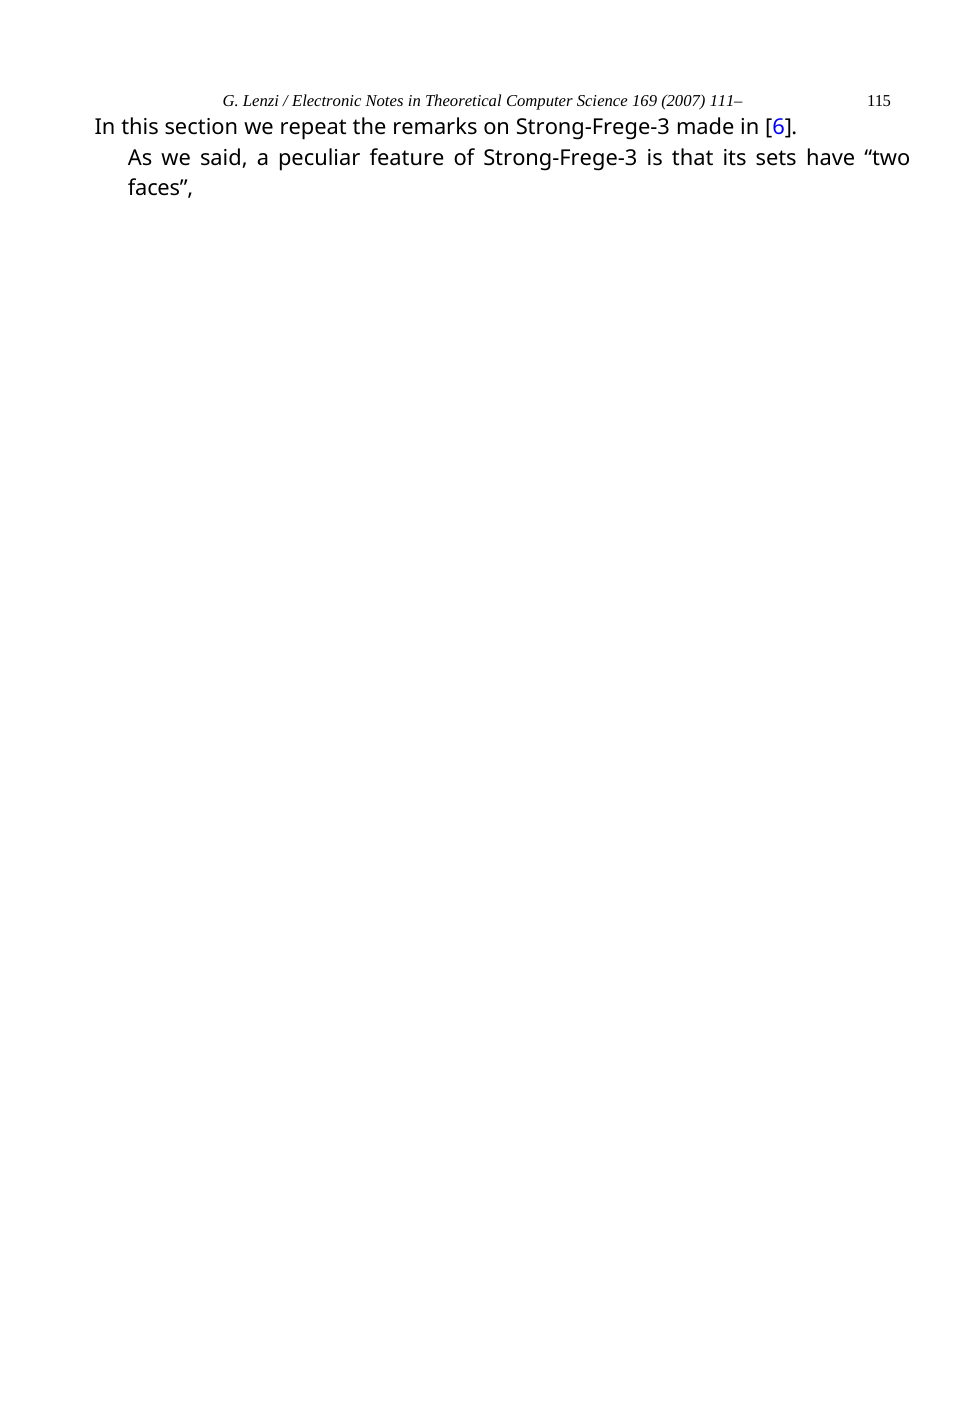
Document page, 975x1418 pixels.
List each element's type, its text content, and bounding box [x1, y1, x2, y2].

text As we said, a peculiar feature of Strong-Frege-3 is that its sets have “two faces”, [128, 141, 910, 202]
text In this section we repeat the remarks on Strong-Frege-3 made in [6]. [94, 110, 910, 141]
